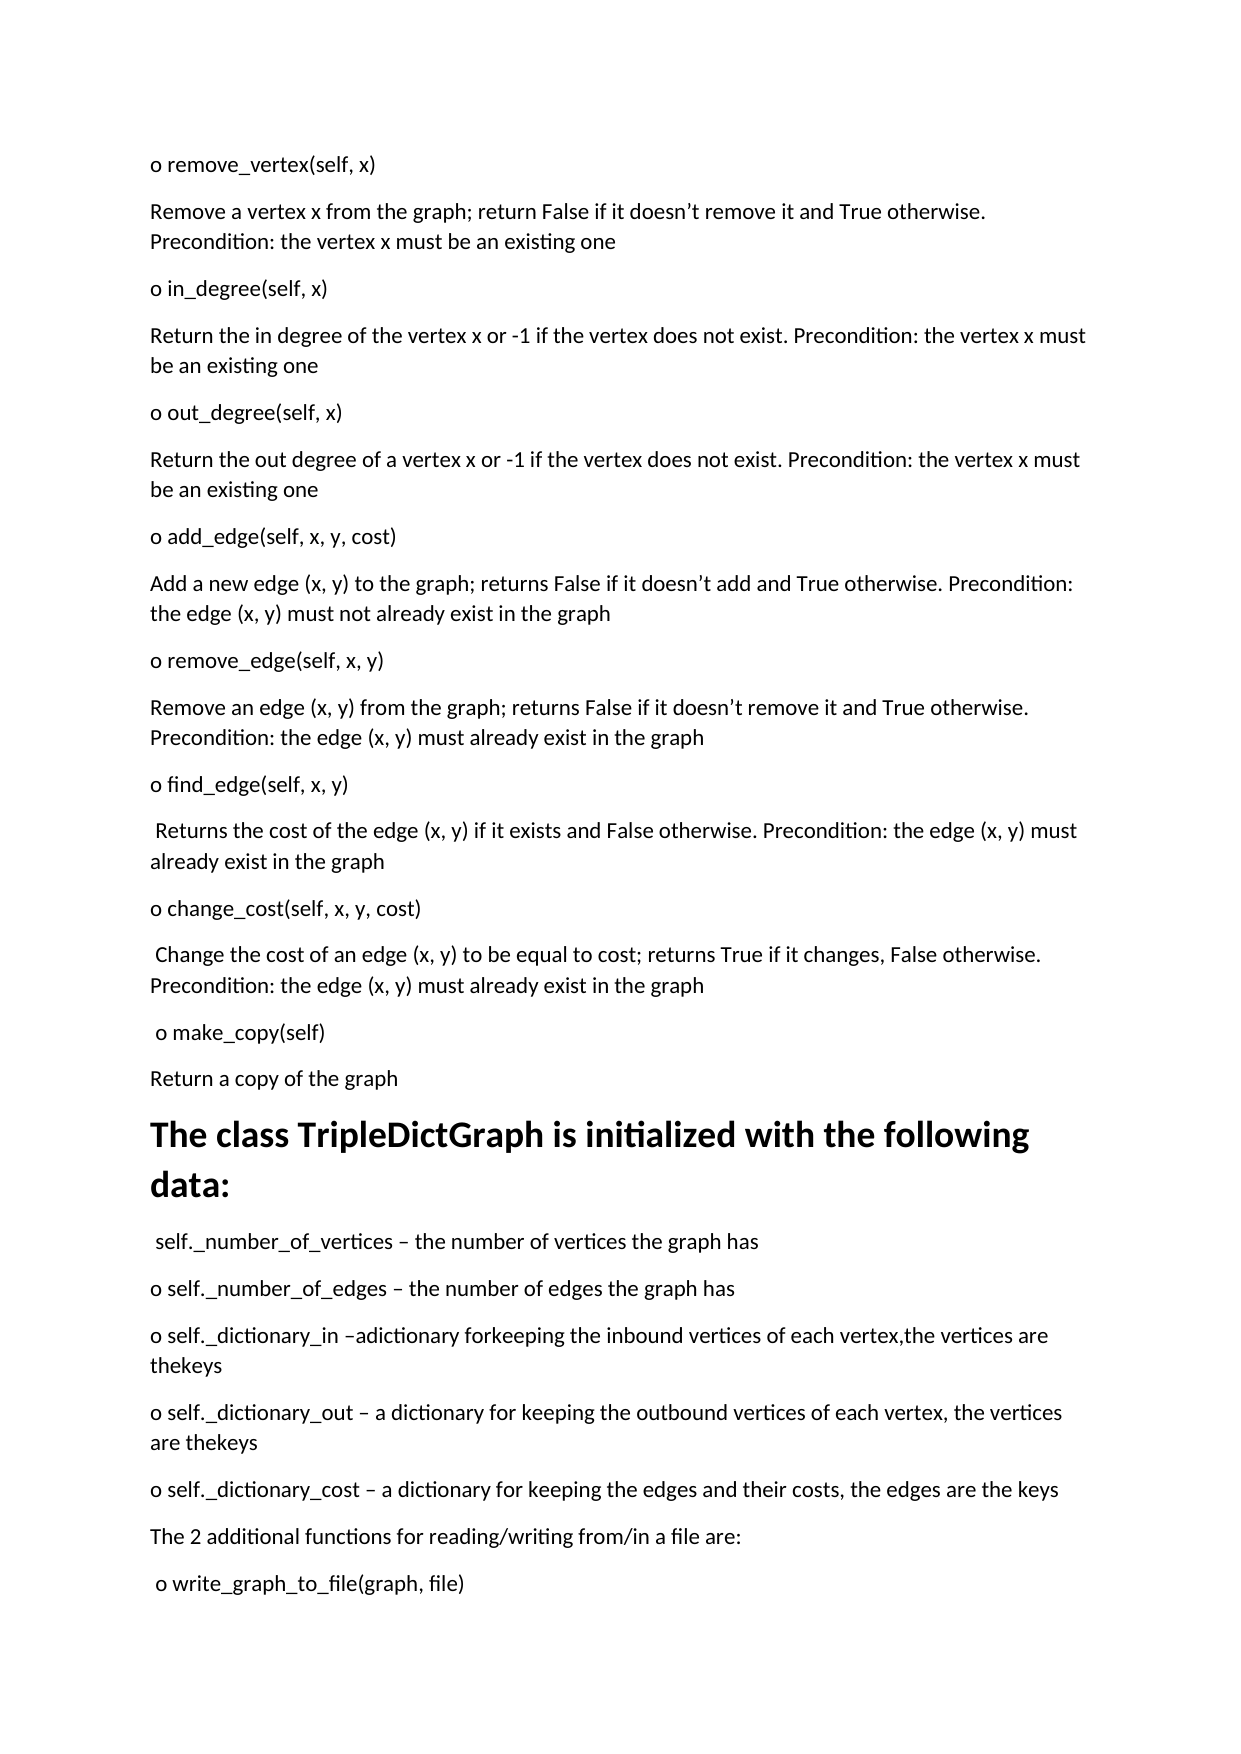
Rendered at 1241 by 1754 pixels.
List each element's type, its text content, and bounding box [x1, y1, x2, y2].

text o make_copy(self) [150, 1018, 1090, 1046]
text Returns the cost of the edge (x, y) if it exists and False otherwise. Precondition: the edge (x, y) must already exist in the graph [150, 817, 1090, 875]
text o add_edge(self, x, y, cost) [150, 522, 1090, 550]
text o in_degree(self, x) [150, 274, 1090, 302]
text o self._dictionary_in –adictionary forkeeping the inbound vertices of each vertex,the vertices are thekeys [150, 1321, 1090, 1379]
text o out_degree(self, x) [150, 398, 1090, 426]
text Return the out degree of a vertex x or -1 if the vertex does not exist. Precondition: the vertex x must be an existing one [150, 445, 1090, 503]
text o self._dictionary_out – a dictionary for keeping the outbound vertices of each vertex, the vertices are thekeys [150, 1398, 1090, 1456]
text Return the in degree of the vertex x or -1 if the vertex does not exist. Precondition: the vertex x must be an existing one [150, 321, 1090, 379]
text o self._dictionary_cost – a dictionary for keeping the edges and their costs, the edges are the keys [150, 1475, 1090, 1503]
text o find_edge(self, x, y) [150, 770, 1090, 798]
text Remove an edge (x, y) from the graph; returns False if it doesn’t remove it and True otherwise. Precondition: the edge (x, y) must already exist in the graph [150, 693, 1090, 751]
text The class TripleDictGraph is initialized with the following data: [150, 1111, 1090, 1207]
text Return a copy of the graph [150, 1064, 1090, 1093]
text Add a new edge (x, y) to the graph; returns False if it doesn’t add and True otherwise. Precondition: the edge (x, y) must not already exist in the graph [150, 569, 1090, 627]
text o change_cost(self, x, y, cost) [150, 894, 1090, 922]
text o remove_vertex(self, x) [150, 150, 1090, 178]
text Change the cost of an edge (x, y) to be equal to cost; returns True if it changes, False otherwise. Precondition: the edge (x, y) must already exist in the graph [150, 941, 1090, 999]
text o remove_edge(self, x, y) [150, 646, 1090, 674]
text o self._number_of_edges – the number of edges the graph has [150, 1274, 1090, 1302]
text The 2 additional functions for reading/writing from/in a file are: [150, 1522, 1090, 1550]
text o write_graph_to_file(graph, file) [150, 1569, 1090, 1597]
text Remove a vertex x from the graph; return False if it doesn’t remove it and True otherwise. Precondition: the vertex x must be an existing one [150, 197, 1090, 255]
text self._number_of_vertices – the number of vertices the graph has [150, 1227, 1090, 1255]
